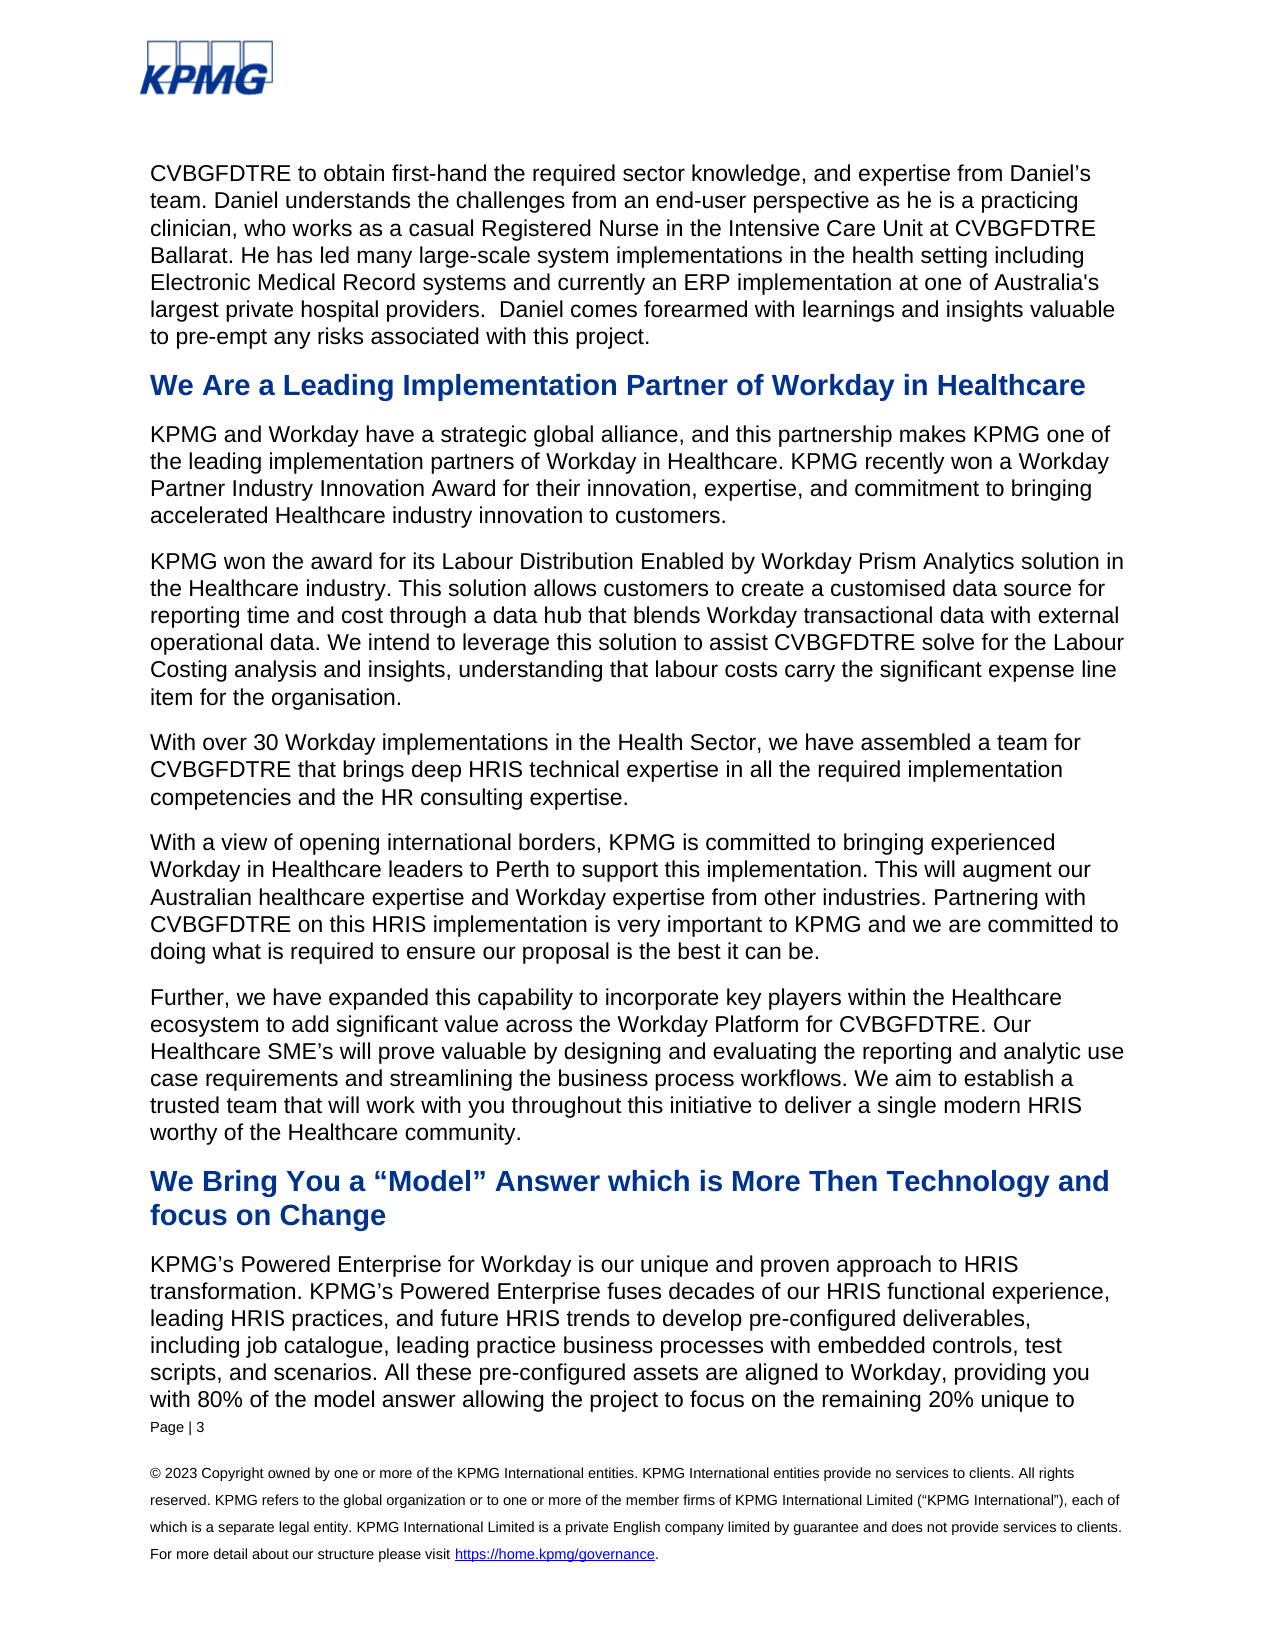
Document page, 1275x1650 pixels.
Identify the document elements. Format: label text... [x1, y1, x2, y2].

text KPMG and Workday have a strategic global alliance, and this partnership makes KPMG one of the leading implementation partners of Workday in Healthcare. KPMG recently won a Workday Partner Industry Innovation Award for their innovation, expertise, and commitment to bringing accelerated Healthcare industry innovation to customers. [150, 420, 1125, 529]
picture [118, 0, 302, 136]
text With a view of opening international borders, KPMG is committed to bringing experienced Workday in Healthcare leaders to Perth to support this implementation. This will augment our Australian healthcare expertise and Workday expertise from other industries. Partnering with CVBGFDTRE on this HRIS implementation is very important to KPMG and we are committed to doing what is required to ensure our proposal is the best it can be. [150, 829, 1125, 964]
text With over 30 Workday implementations in the Health Sector, we have assembled a team for CVBGFDTRE that brings deep HRIS technical expertise in all the required implementation competencies and the HR consulting expertise. [150, 729, 1125, 810]
text KPMG won the award for its Labour Distribution Enabled by Workday Prism Analytics solution in the Healthcare industry. This solution allows customers to create a customised data source for reporting time and cost through a data hub that blends Workday transactional data with external operational data. We intend to leverage this solution to assist CVBGFDTRE solve for the Labour Costing analysis and insights, understanding that labour costs carry the significant expense line item for the organisation. [150, 547, 1125, 710]
subtitle We Bring You a “Model” Answer which is More Then Technology and focus on Change [150, 1164, 1125, 1231]
text Further, we have expanded this capability to incorporate key players within the Healthcare ecosystem to add significant value across the Workday Platform for CVBGFDTRE. Our Healthcare SME’s will prove valuable by designing and evaluating the reporting and analytic use case requirements and streamlining the business process workflows. We aim to establish a trusted team that will work with you throughout this initiative to deliver a single modern HRIS worthy of the Healthcare community. [150, 983, 1125, 1145]
subtitle We Are a Leading Implementation Partner of Workday in Healthcare [150, 368, 1125, 402]
